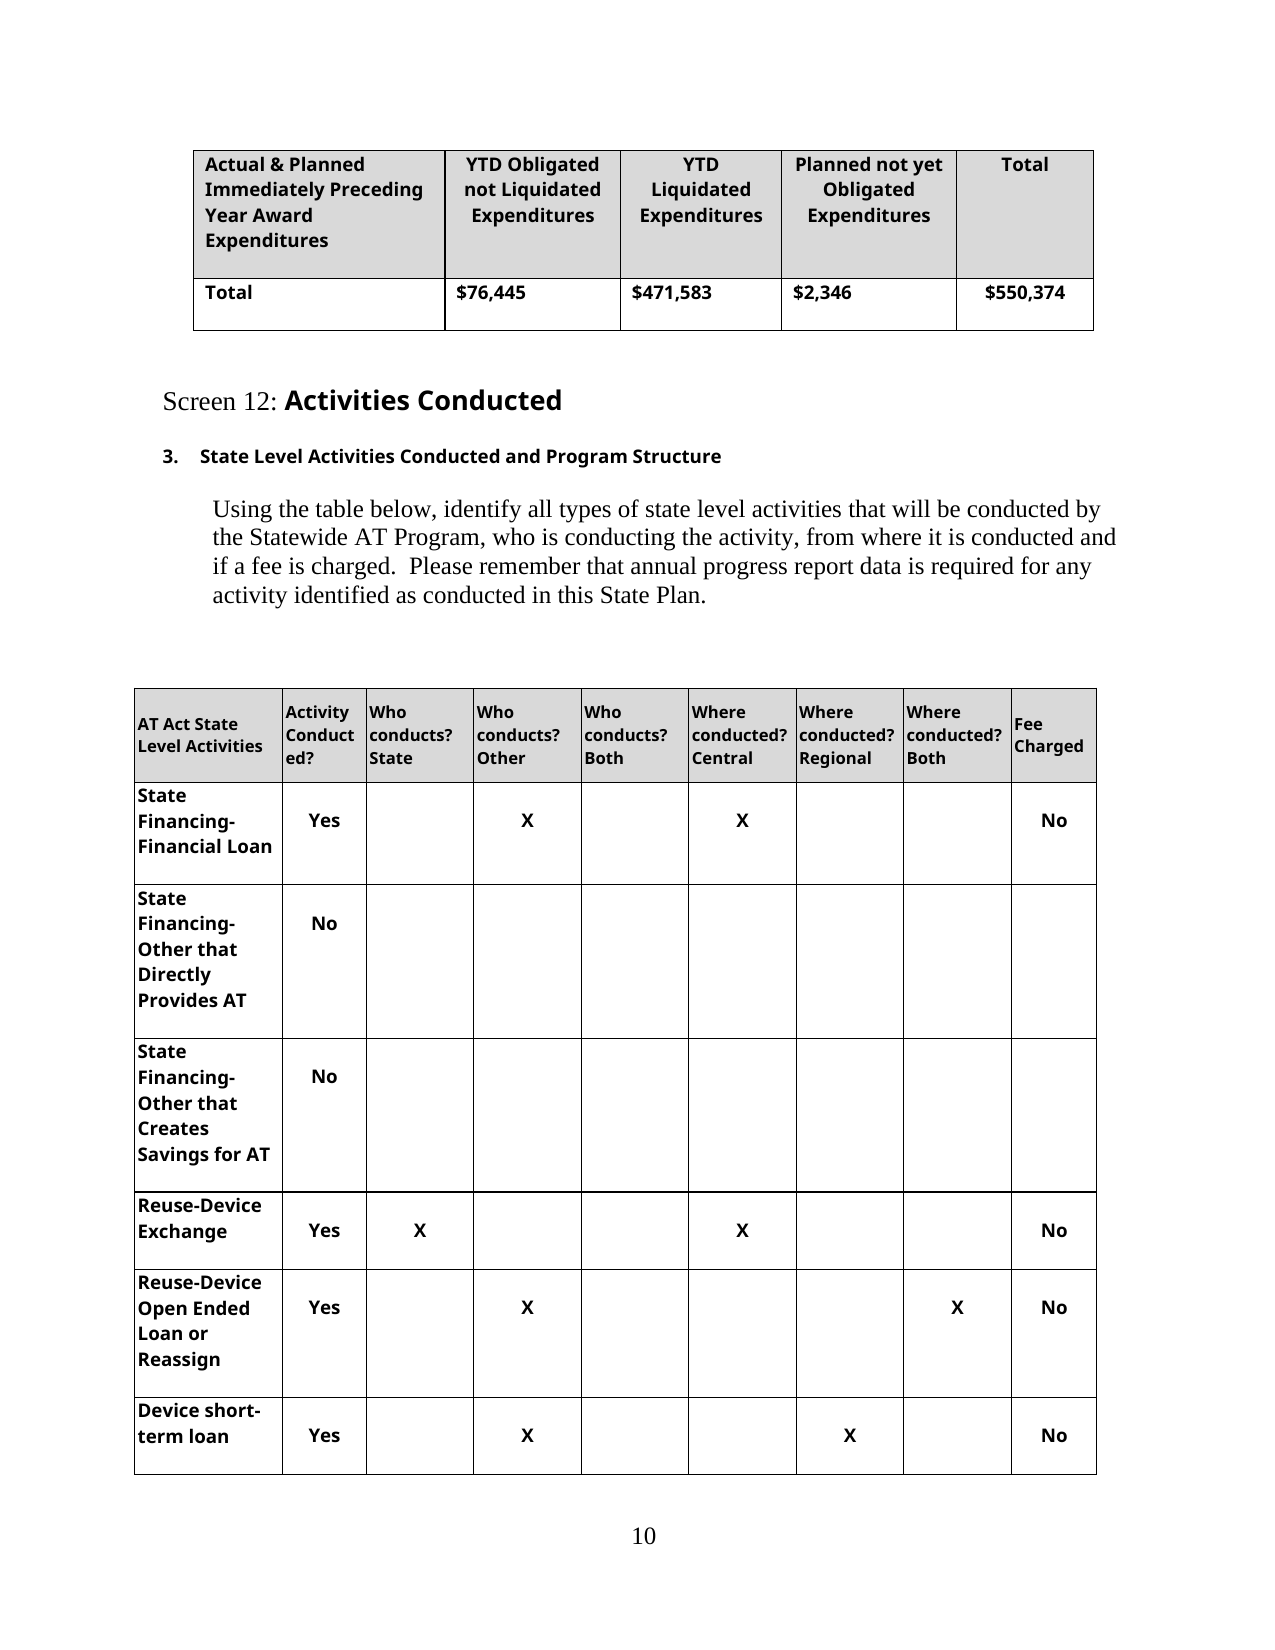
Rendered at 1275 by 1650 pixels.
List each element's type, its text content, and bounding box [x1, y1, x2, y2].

table_cell [1012, 885, 1096, 1038]
table_cell Reuse-Device Open Ended Loan or Reassign [135, 1270, 282, 1397]
table_cell [582, 1270, 688, 1397]
table_cell Total [194, 279, 444, 330]
table_cell X [474, 783, 581, 884]
table_cell [582, 885, 688, 1038]
table_cell State Financing-Financial Loan [135, 783, 282, 884]
table_header Where conducted? Both [904, 689, 1011, 782]
table_cell [367, 1398, 473, 1474]
table_header Total [957, 151, 1093, 278]
text Using the table below, identify all types of state level activities that will be conducted by the Statewide AT Program, who is conducting the activity, from where it is conducted and if a fee is charged. Please remember that annual progress report data is required for any activity identified as conducted in this State Plan. [212, 494, 1125, 609]
table_cell No [283, 885, 366, 1038]
table_cell Yes [283, 1270, 366, 1397]
table_header YTD Liquidated Expenditures [621, 151, 781, 278]
table_cell [904, 1039, 1011, 1191]
table_cell Yes [283, 1193, 366, 1268]
table_header AT Act State Level Activities [135, 689, 282, 782]
table_cell [367, 1270, 473, 1397]
table_cell State Financing-Other that Directly Provides AT [135, 885, 282, 1038]
table_header Who conducts? Both [582, 689, 688, 782]
subtitle Activities Conducted [162, 381, 1125, 418]
table_cell X [689, 783, 796, 884]
list State Level Activities Conducted and Program Structure [162, 443, 1125, 469]
table_cell [689, 1039, 796, 1191]
table_cell X [474, 1270, 581, 1397]
table_cell No [1012, 783, 1096, 884]
table_cell X [689, 1193, 796, 1268]
table_cell No [1012, 1398, 1096, 1474]
table_cell [474, 1039, 581, 1191]
table_cell [1012, 1039, 1096, 1191]
table_header Who conducts? State [367, 689, 473, 782]
table_header Actual & Planned Immediately Preceding Year Award Expenditures [194, 151, 444, 278]
table_cell X [797, 1398, 903, 1474]
table_cell [474, 1193, 581, 1268]
table_cell [797, 885, 903, 1038]
table_cell Yes [283, 783, 366, 884]
table_cell [582, 783, 688, 884]
table_cell $76,445 [446, 279, 620, 330]
table_cell $471,583 [621, 279, 781, 330]
table_cell [797, 783, 903, 884]
table_cell $2,346 [782, 279, 956, 330]
table_header Planned not yet Obligated Expenditures [782, 151, 956, 278]
table_cell Device short-term loan [135, 1398, 282, 1474]
table_cell [904, 885, 1011, 1038]
table_cell [689, 1398, 796, 1474]
table_cell [797, 1193, 903, 1268]
table_cell [904, 1193, 1011, 1268]
table_cell [904, 783, 1011, 884]
table_cell No [1012, 1270, 1096, 1397]
table_cell [367, 885, 473, 1038]
table_cell X [367, 1193, 473, 1268]
table_cell [582, 1193, 688, 1268]
table_cell $550,374 [957, 279, 1093, 330]
table_header YTD Obligated not Liquidated Expenditures [446, 151, 620, 278]
table_cell [582, 1039, 688, 1191]
table_cell [367, 1039, 473, 1191]
table_cell State Financing-Other that Creates Savings for AT [135, 1039, 282, 1191]
table_header Where conducted? Regional [797, 689, 903, 782]
table_header Activity Conducted? [283, 689, 366, 782]
table_cell Reuse-Device Exchange [135, 1193, 282, 1268]
table_cell [367, 783, 473, 884]
table_cell [797, 1270, 903, 1397]
table_cell No [283, 1039, 366, 1191]
table_cell [689, 1270, 796, 1397]
table_cell X [474, 1398, 581, 1474]
table_header Fee Charged [1012, 689, 1096, 782]
table_cell No [1012, 1193, 1096, 1268]
table_header Who conducts? Other [474, 689, 581, 782]
table_cell Yes [283, 1398, 366, 1474]
table_header Where conducted? Central [689, 689, 796, 782]
table_cell X [904, 1270, 1011, 1397]
table_cell [797, 1039, 903, 1191]
table_cell [689, 885, 796, 1038]
table_cell [904, 1398, 1011, 1474]
table_cell [474, 885, 581, 1038]
table_cell [582, 1398, 688, 1474]
